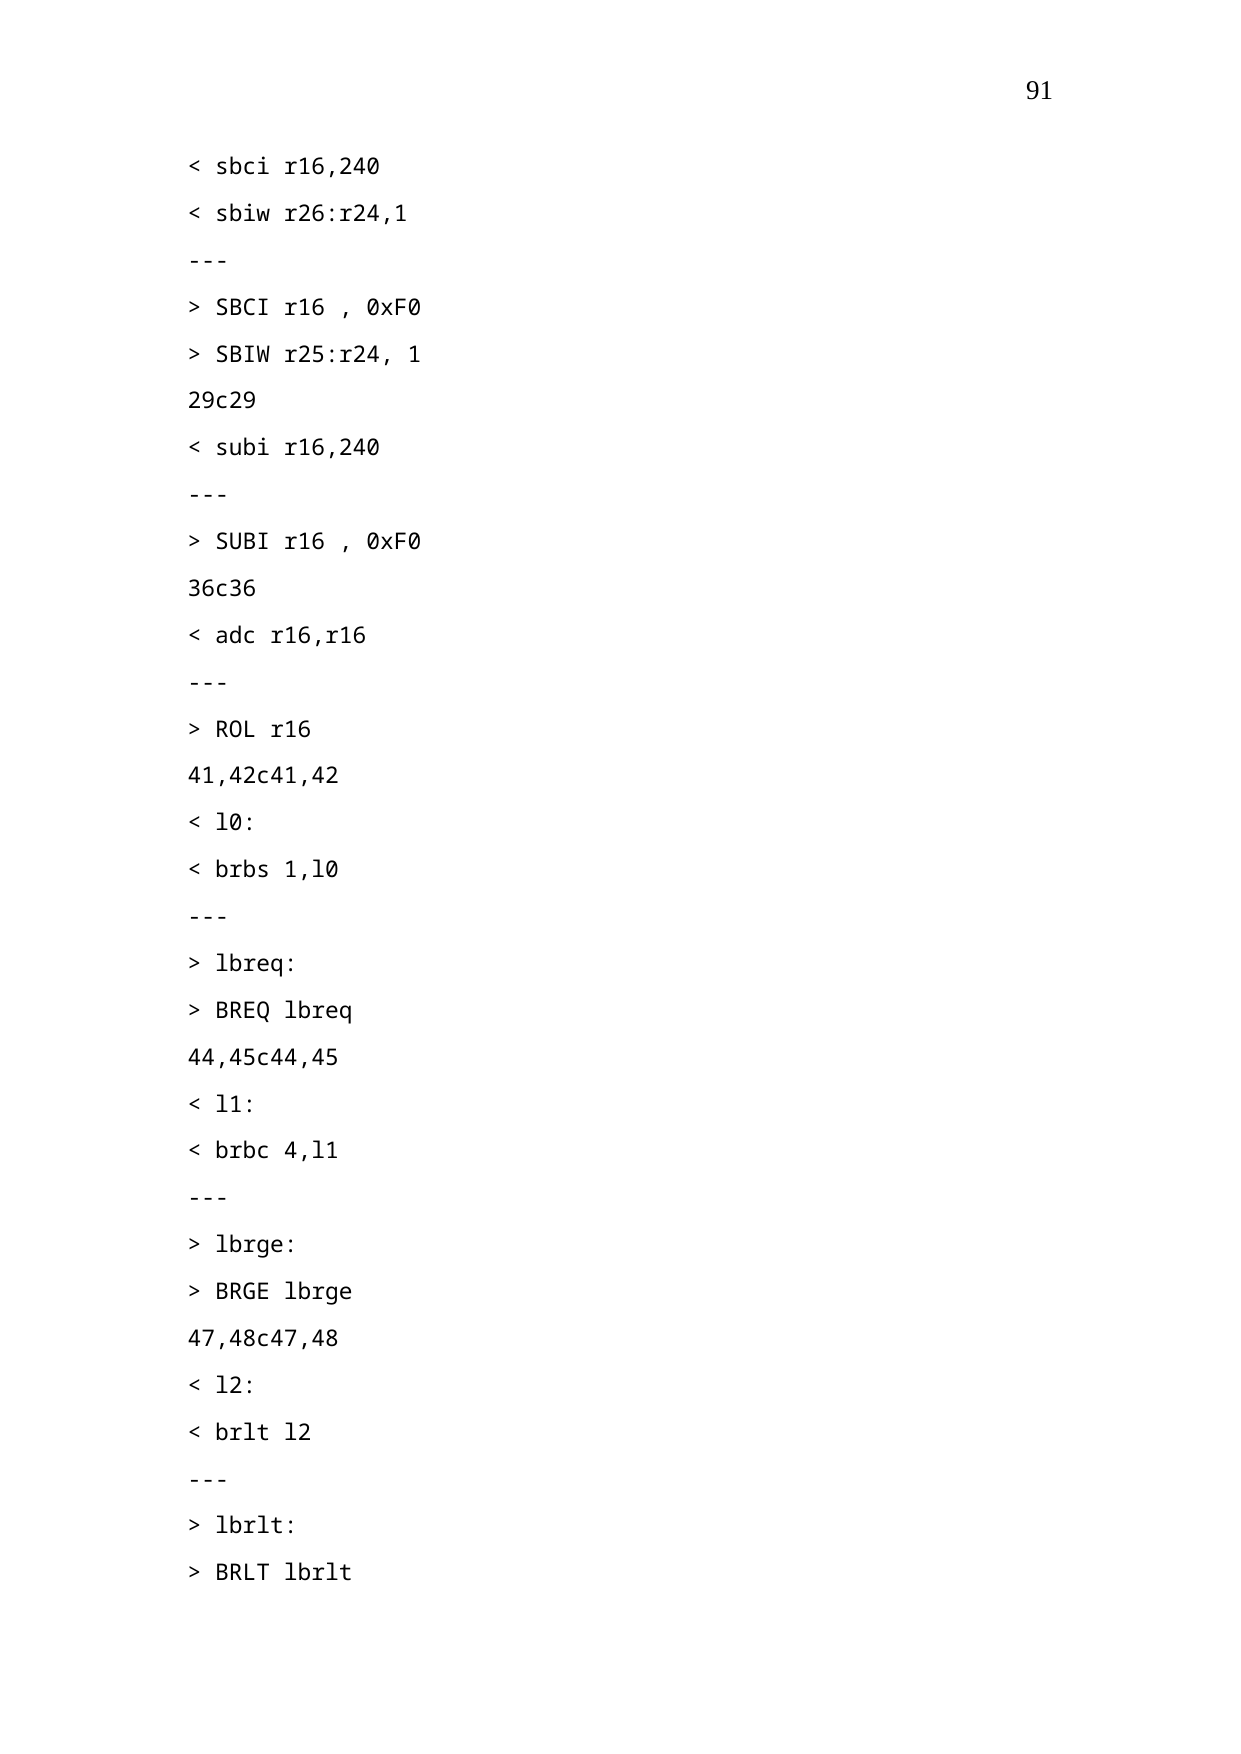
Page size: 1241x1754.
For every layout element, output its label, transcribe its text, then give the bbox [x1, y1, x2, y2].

text > BREQ lbreq [187, 994, 1053, 1025]
text > SUBI r16 , 0xF0 [187, 525, 1053, 556]
text < l1: [187, 1087, 1053, 1119]
text > lbreq: [187, 947, 1053, 978]
text > lbrlt: [187, 1509, 1053, 1541]
text > SBCI r16 , 0xF0 [187, 291, 1053, 322]
text --- [187, 900, 1053, 931]
text > BRLT lbrlt [187, 1556, 1053, 1587]
text 44,45c44,45 [187, 1041, 1053, 1072]
text 29c29 [187, 384, 1053, 416]
text --- [187, 1462, 1053, 1494]
text > SBIW r25:r24, 1 [187, 337, 1053, 369]
text > BRGE lbrge [187, 1275, 1053, 1306]
text 47,48c47,48 [187, 1322, 1053, 1353]
text < brbs 1,l0 [187, 853, 1053, 884]
text 36c36 [187, 572, 1053, 603]
text --- [187, 1181, 1053, 1212]
text < sbci r16,240 [187, 150, 1053, 181]
text < brbc 4,l1 [187, 1134, 1053, 1166]
text > ROL r16 [187, 712, 1053, 744]
text > lbrge: [187, 1228, 1053, 1259]
text < adc r16,r16 [187, 619, 1053, 650]
text --- [187, 244, 1053, 275]
text < brlt l2 [187, 1416, 1053, 1447]
text 41,42c41,42 [187, 759, 1053, 791]
text --- [187, 666, 1053, 697]
text < subi r16,240 [187, 431, 1053, 462]
text < l2: [187, 1369, 1053, 1400]
text < l0: [187, 806, 1053, 837]
text --- [187, 478, 1053, 509]
text < sbiw r26:r24,1 [187, 197, 1053, 228]
